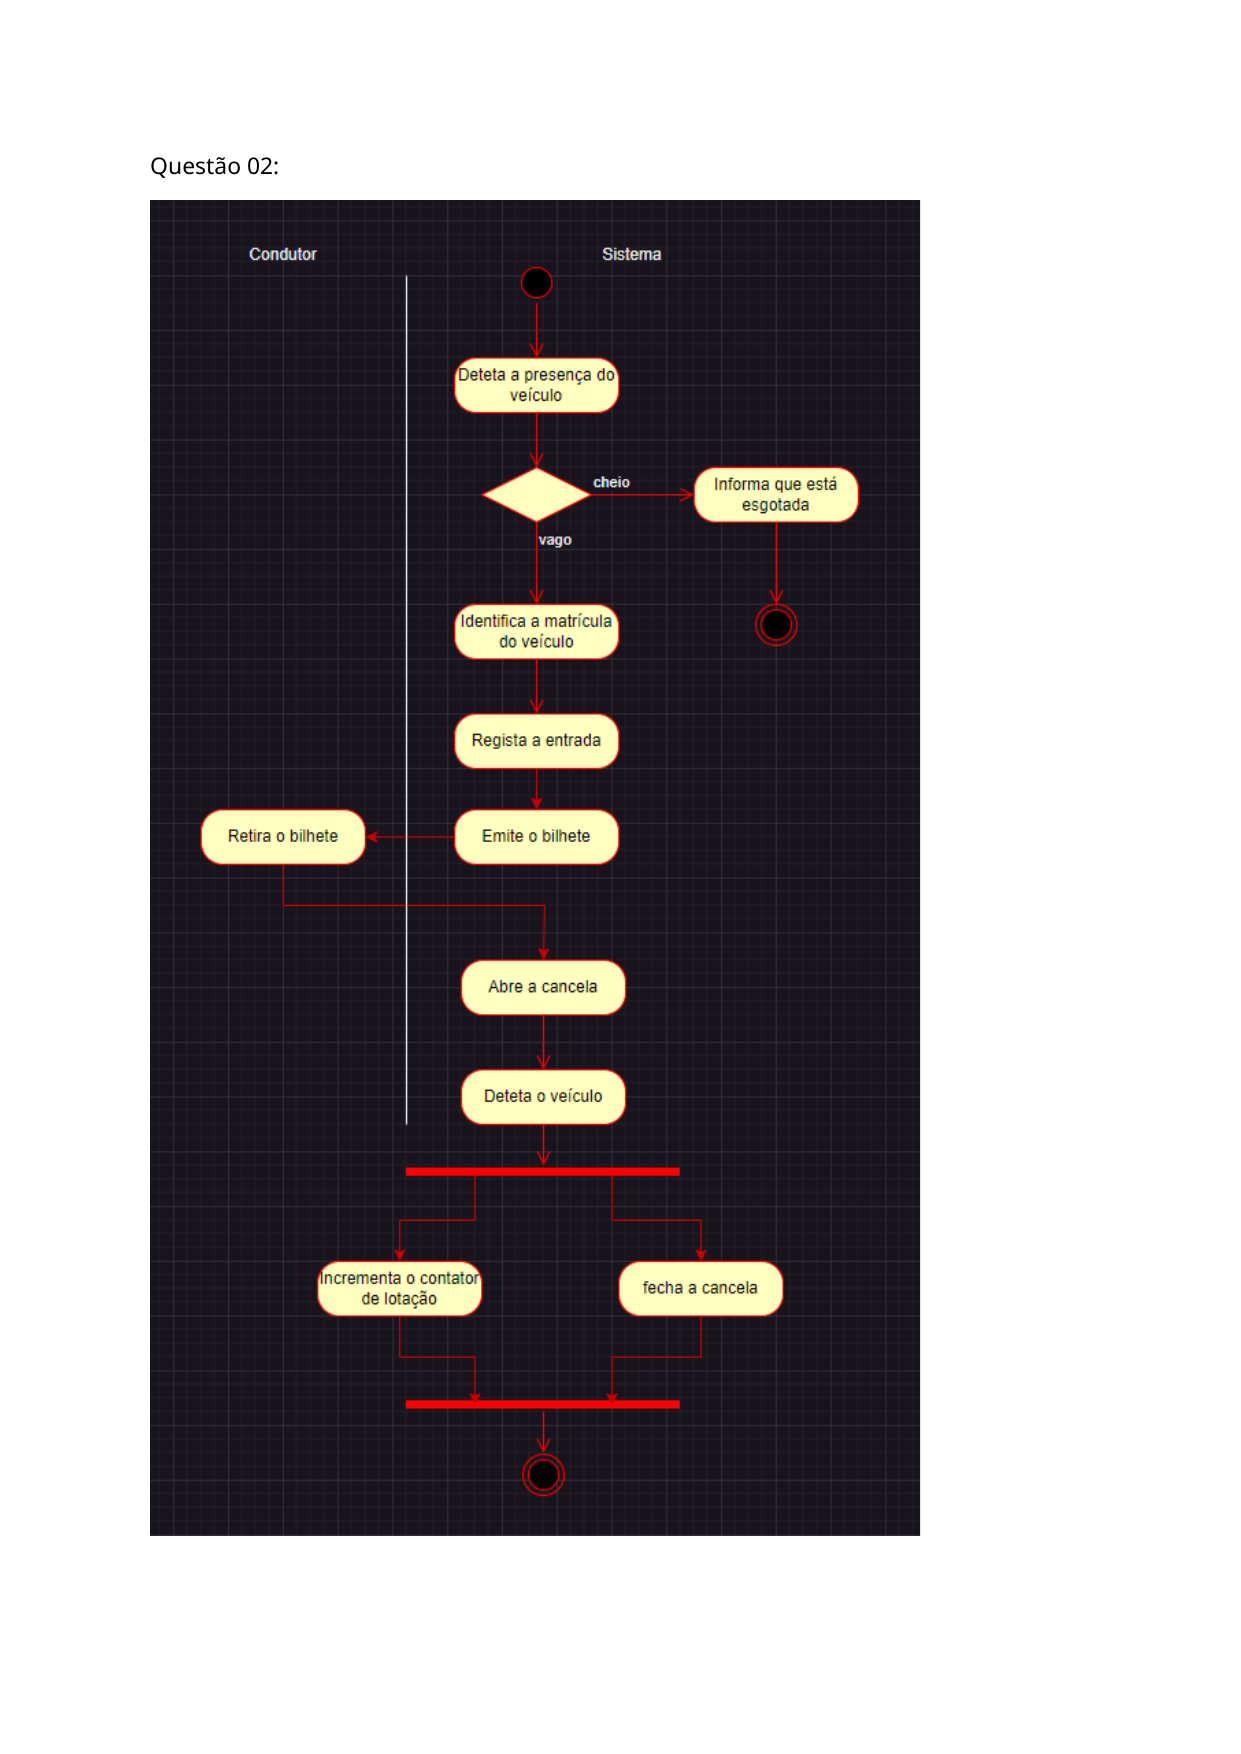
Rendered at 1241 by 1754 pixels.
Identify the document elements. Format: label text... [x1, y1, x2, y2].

text Questão 02: [150, 150, 1090, 181]
picture [150, 200, 921, 1536]
